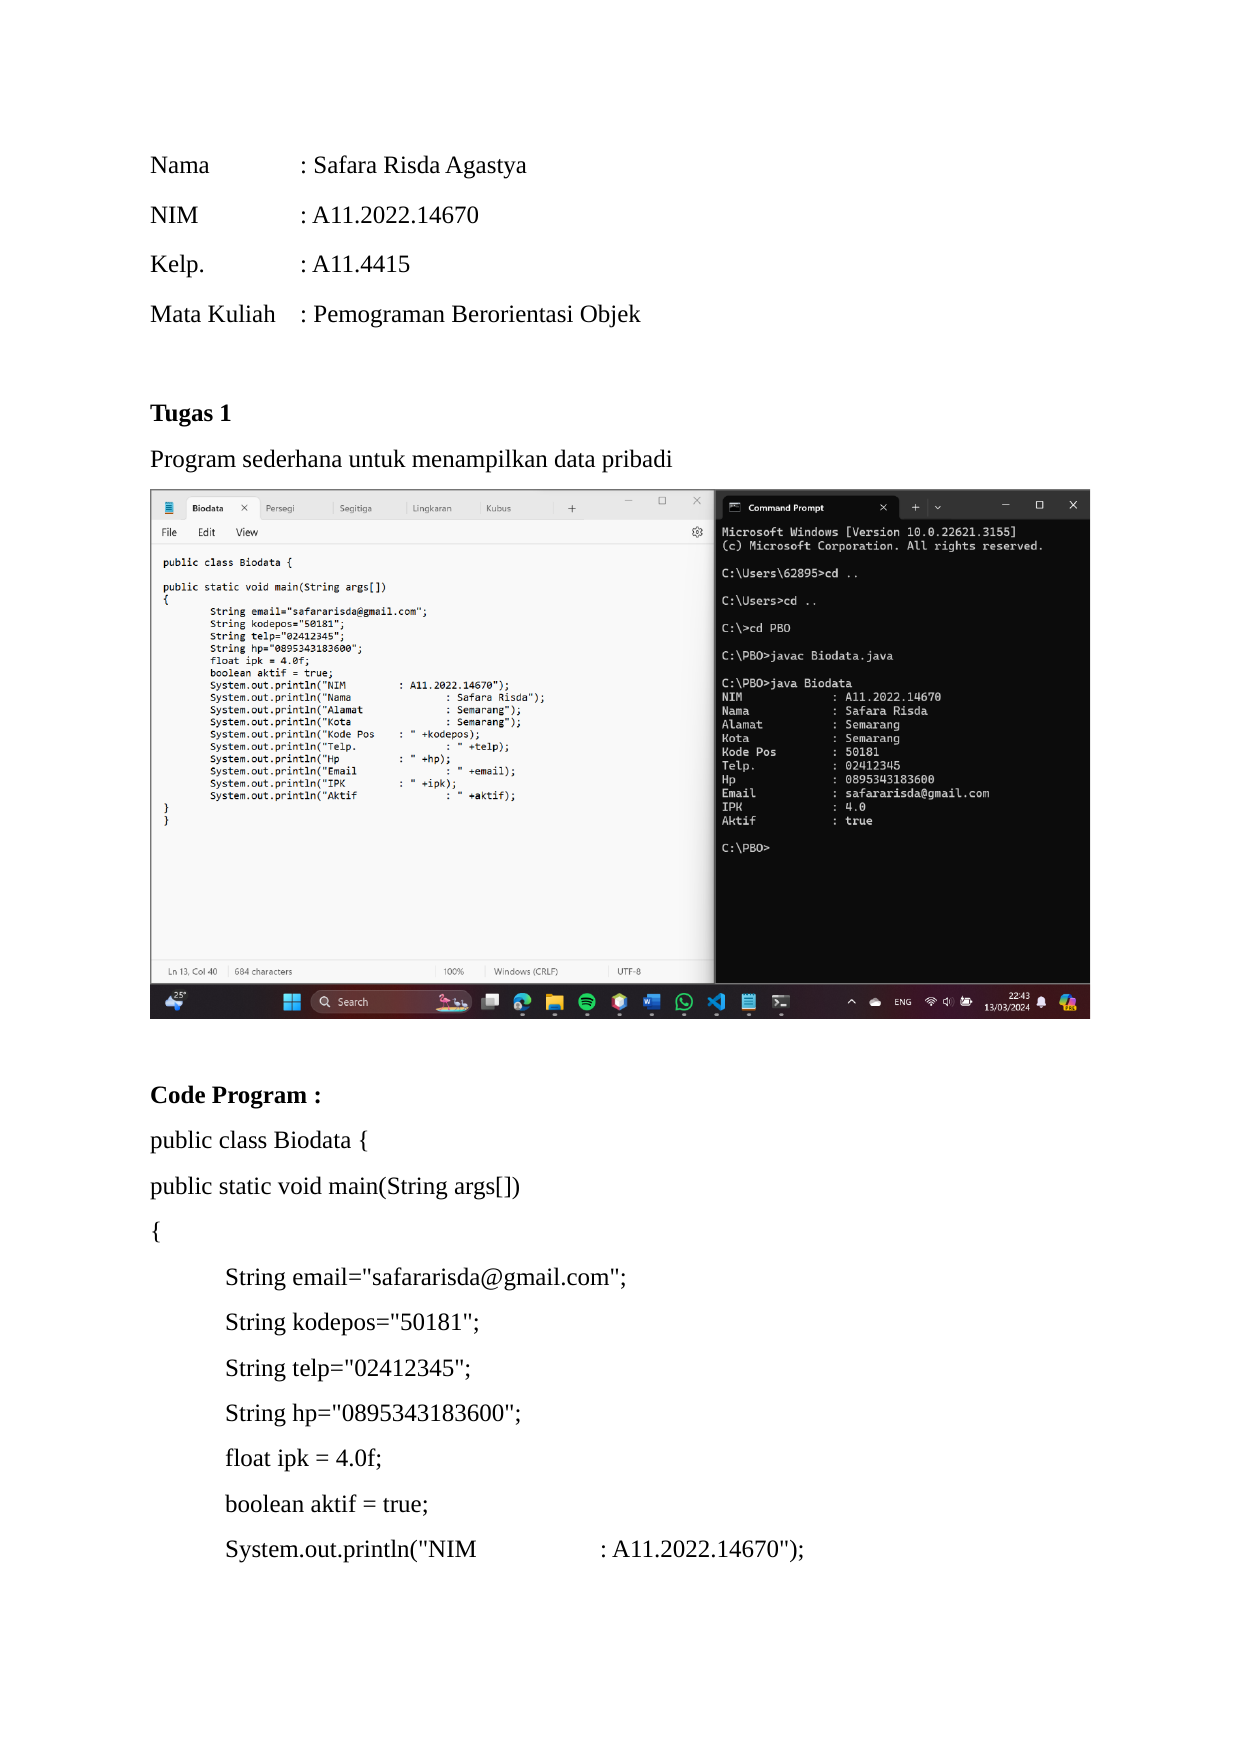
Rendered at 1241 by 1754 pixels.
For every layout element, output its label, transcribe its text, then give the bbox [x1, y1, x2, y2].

text Code Program : [150, 1080, 1090, 1109]
picture [150, 489, 1091, 1019]
text boolean aktif = true; [150, 1489, 1090, 1518]
text Nama : Safara Risda Agastya [150, 150, 1090, 179]
text String hp="0895343183600"; [150, 1398, 1090, 1427]
text Tugas 1 [150, 398, 1090, 427]
text { [150, 1216, 1090, 1245]
text String kodepos="50181"; [150, 1307, 1090, 1336]
text float ipk = 4.0f; [150, 1443, 1090, 1472]
text String email="safararisda@gmail.com"; [150, 1262, 1090, 1291]
text NIM : A11.2022.14670 [150, 200, 1090, 228]
text Program sederhana untuk menampilkan data pribadi [150, 444, 1090, 473]
text public static void main(String args[]) [150, 1171, 1090, 1200]
text Kelp. : A11.4415 [150, 249, 1090, 278]
text public class Biodata { [150, 1126, 1090, 1154]
text System.out.println("NIM : A11.2022.14670"); [150, 1534, 1090, 1563]
text Mata Kuliah : Pemograman Berorientasi Objek [150, 299, 1090, 328]
text String telp="02412345"; [150, 1353, 1090, 1381]
